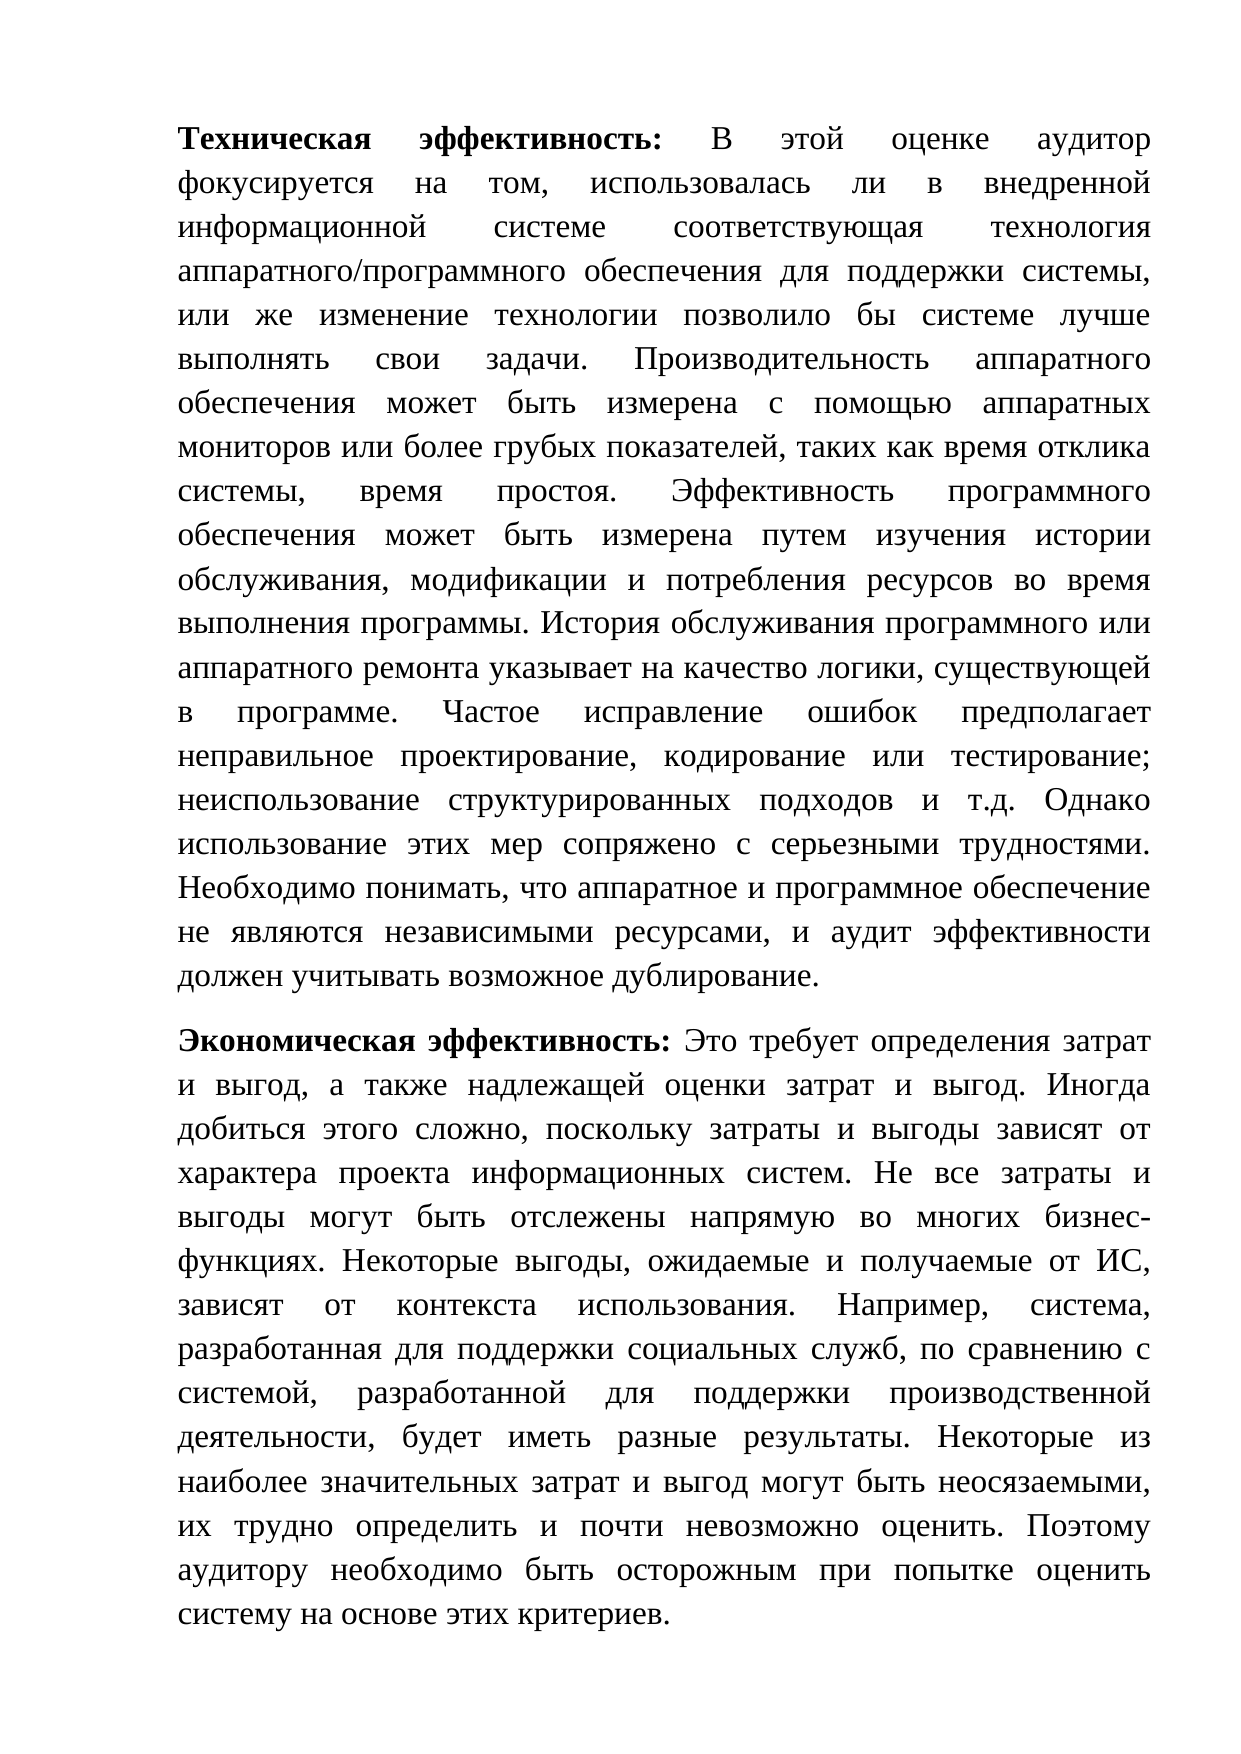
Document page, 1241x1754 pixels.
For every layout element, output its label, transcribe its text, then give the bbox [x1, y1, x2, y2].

text Экономическая эффективность: Это требует определения затрат и выгод, а также надлежащей оценки затрат и выгод. Иногда добиться этого сложно, поскольку затраты и выгоды зависят от характера проекта информационных систем. Не все затраты и выгоды могут быть отслежены напрямую во многих бизнес-функциях. Некоторые выгоды, ожидаемые и получаемые от ИС, зависят от контекста использования. Например, система, разработанная для поддержки социальных служб, по сравнению с системой, разработанной для поддержки производственной деятельности, будет иметь разные результаты. Некоторые из наиболее значительных затрат и выгод могут быть неосязаемыми, их трудно определить и почти невозможно оценить. Поэтому аудитору необходимо быть осторожным при попытке оценить систему на основе этих критериев. [177, 1020, 1152, 1631]
text Техническая эффективность: В этой оценке аудитор фокусируется на том, использовалась ли в внедренной информационной системе соответствующая технология аппаратного/программного обеспечения для поддержки системы, или же изменение технологии позволило бы системе лучше выполнять свои задачи. Производительность аппаратного обеспечения может быть измерена с помощью аппаратных мониторов или более грубых показателей, таких как время отклика системы, время простоя. Эффективность программного обеспечения может быть измерена путем изучения истории обслуживания, модификации и потребления ресурсов во время выполнения программы. История обслуживания программного или аппаратного ремонта указывает на качество логики, существующей в программе. Частое исправление ошибок предполагает неправильное проектирование, кодирование или тестирование; неиспользование структурированных подходов и т.д. Однако использование этих мер сопряжено с серьезными трудностями. Необходимо понимать, что аппаратное и программное обеспечение не являются независимыми ресурсами, и аудит эффективности должен учитывать возможное дублирование. [177, 118, 1152, 994]
